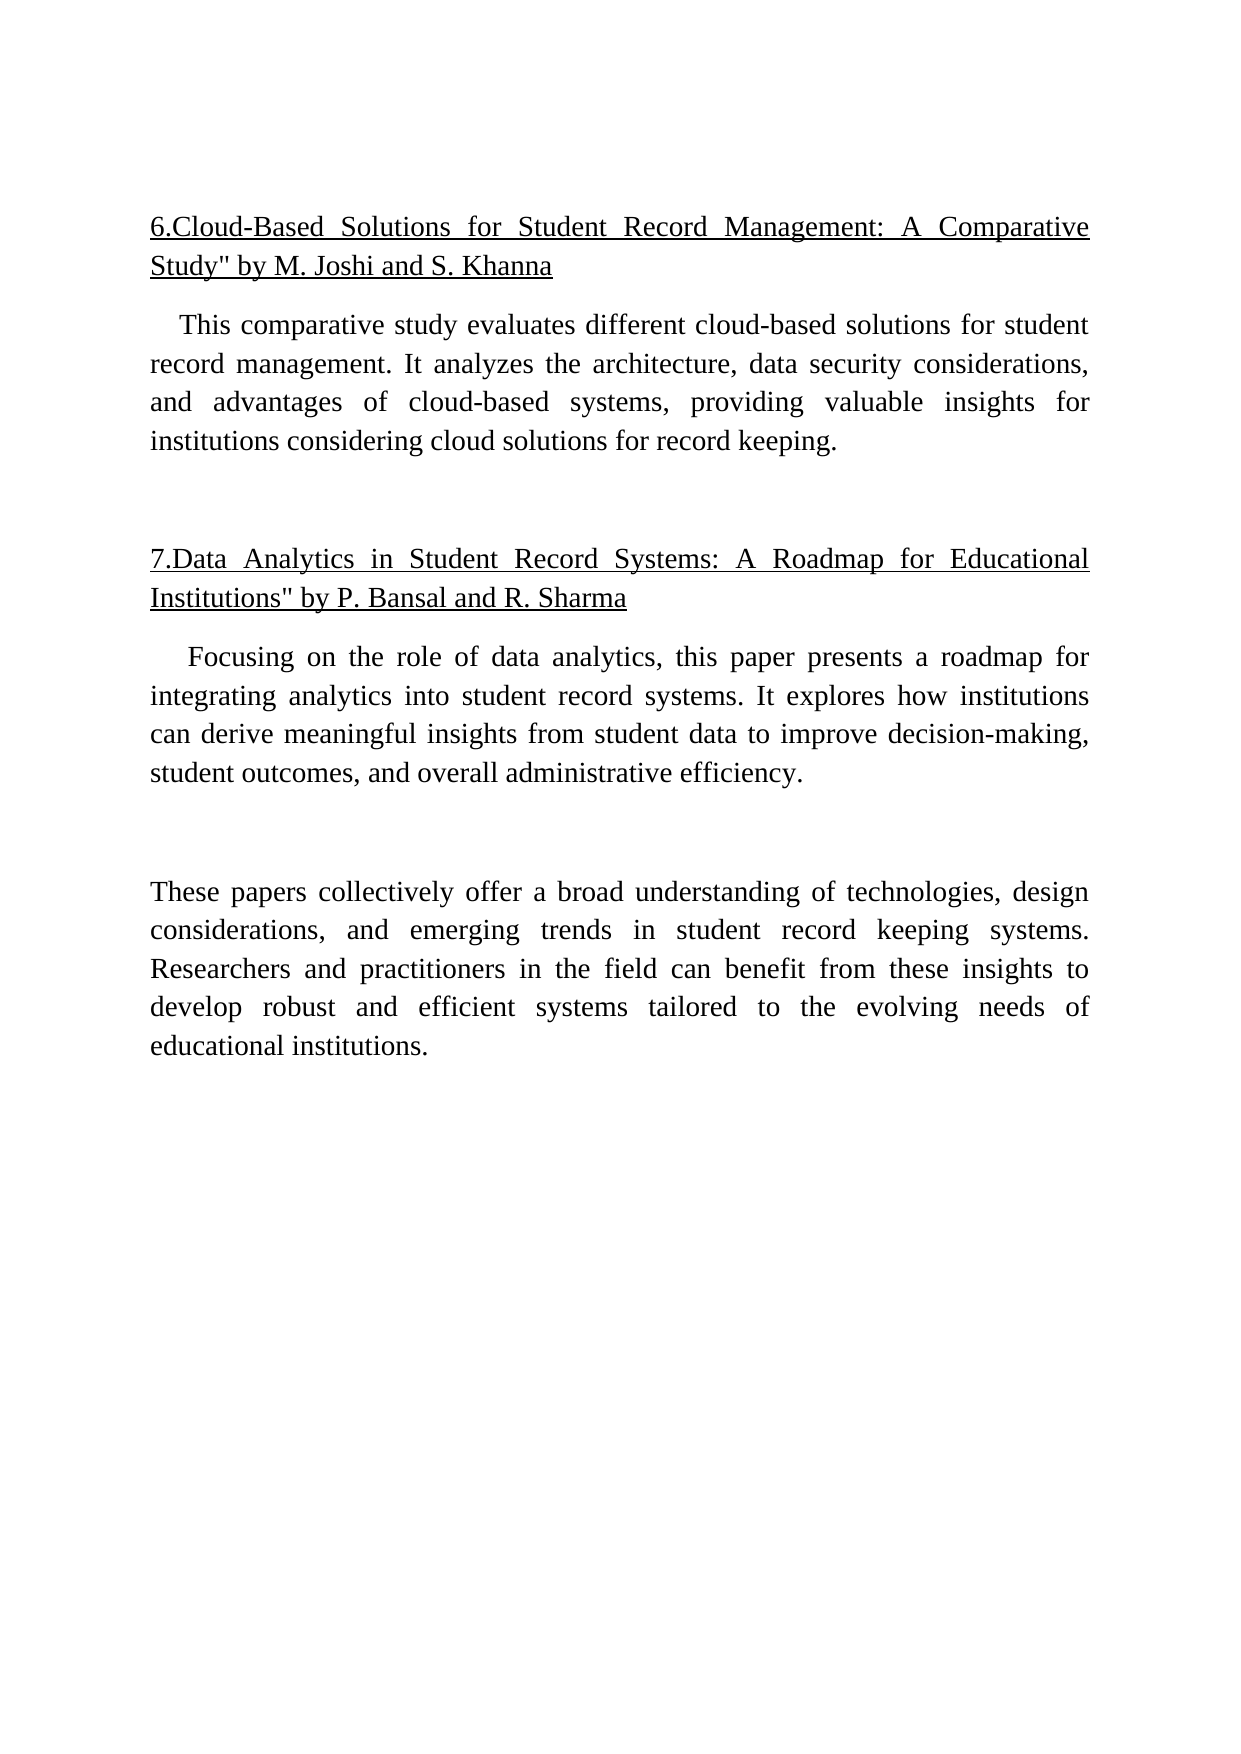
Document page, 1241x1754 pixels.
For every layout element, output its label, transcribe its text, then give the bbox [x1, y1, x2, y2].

text 7.Data Analytics in Student Record Systems: A Roadmap for Educational Institutions" by P. Bansal and R. Sharma [150, 542, 1090, 571]
text 6.Cloud-Based Solutions for Student Record Management: A Comparative Study" by M. Joshi and S. Khanna [150, 209, 1090, 238]
text 6.Cloud-Based Solutions for Student Record Management: A Comparative Study" by M. Joshi and S. Khanna [150, 240, 1090, 281]
text These papers collectively offer a broad understanding of technologies, design considerations, and emerging trends in student record keeping systems. Researchers and practitioners in the field can benefit from these insights to develop robust and efficient systems tailored to the evolving needs of educational institutions. [150, 874, 1090, 1062]
text Focusing on the role of data analytics, this paper presents a roadmap for integrating analytics into student record systems. It explores how institutions can derive meaningful insights from student data to improve decision-making, student outcomes, and overall administrative efficiency. [150, 639, 1090, 789]
text 7.Data Analytics in Student Record Systems: A Roadmap for Educational Institutions" by P. Bansal and R. Sharma [150, 572, 1090, 614]
